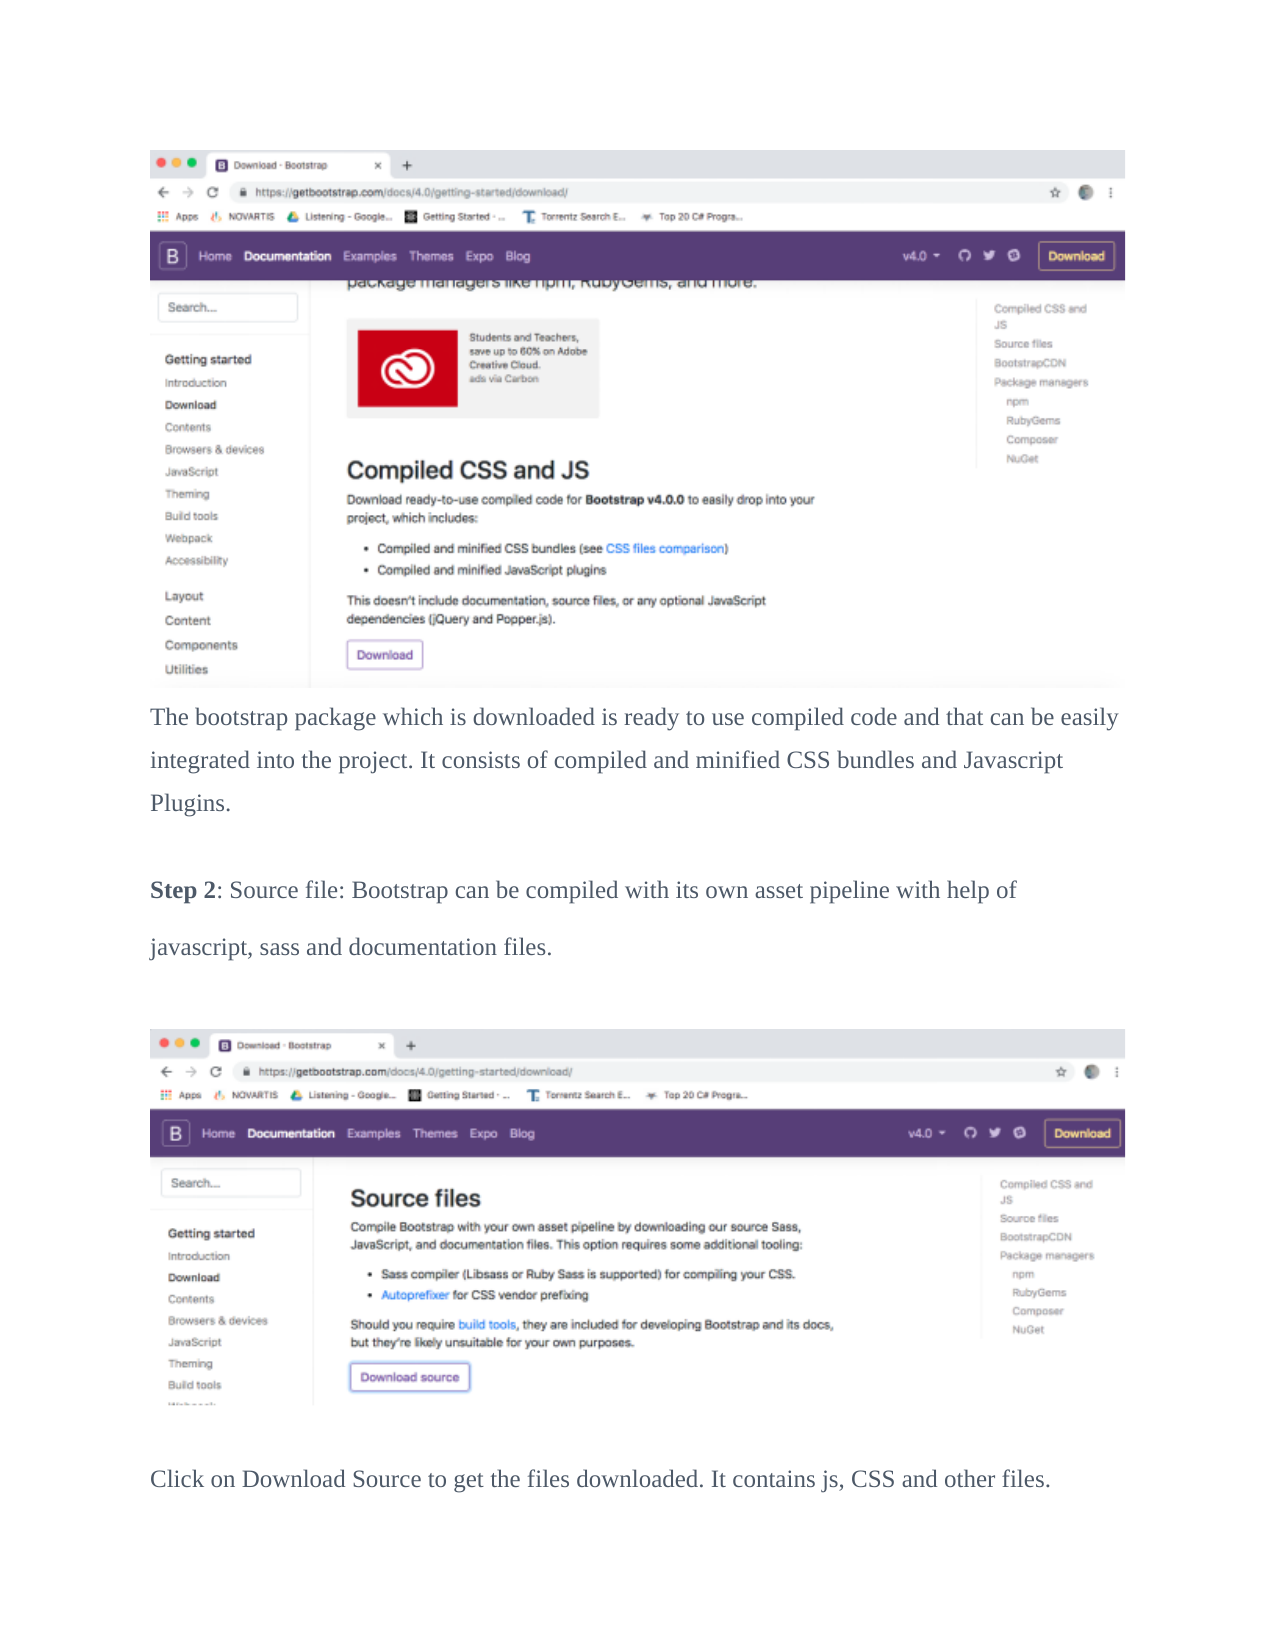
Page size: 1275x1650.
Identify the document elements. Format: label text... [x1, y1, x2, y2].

picture [150, 150, 1125, 688]
text The bootstrap package which is downloaded is ready to use compiled code and that can be easily integrated into the project. It consists of compiled and minified CSS bundles and Javascript Plugins. [150, 688, 1125, 817]
picture [150, 1029, 1125, 1407]
text Step 2: Source file: Bootstrap can be compiled with its own asset pipeline with help of javascript, sass and documentation files. [150, 875, 1125, 961]
text Click on Download Source to get the files downloaded. It contains js, CSS and other files. [150, 1464, 1125, 1493]
